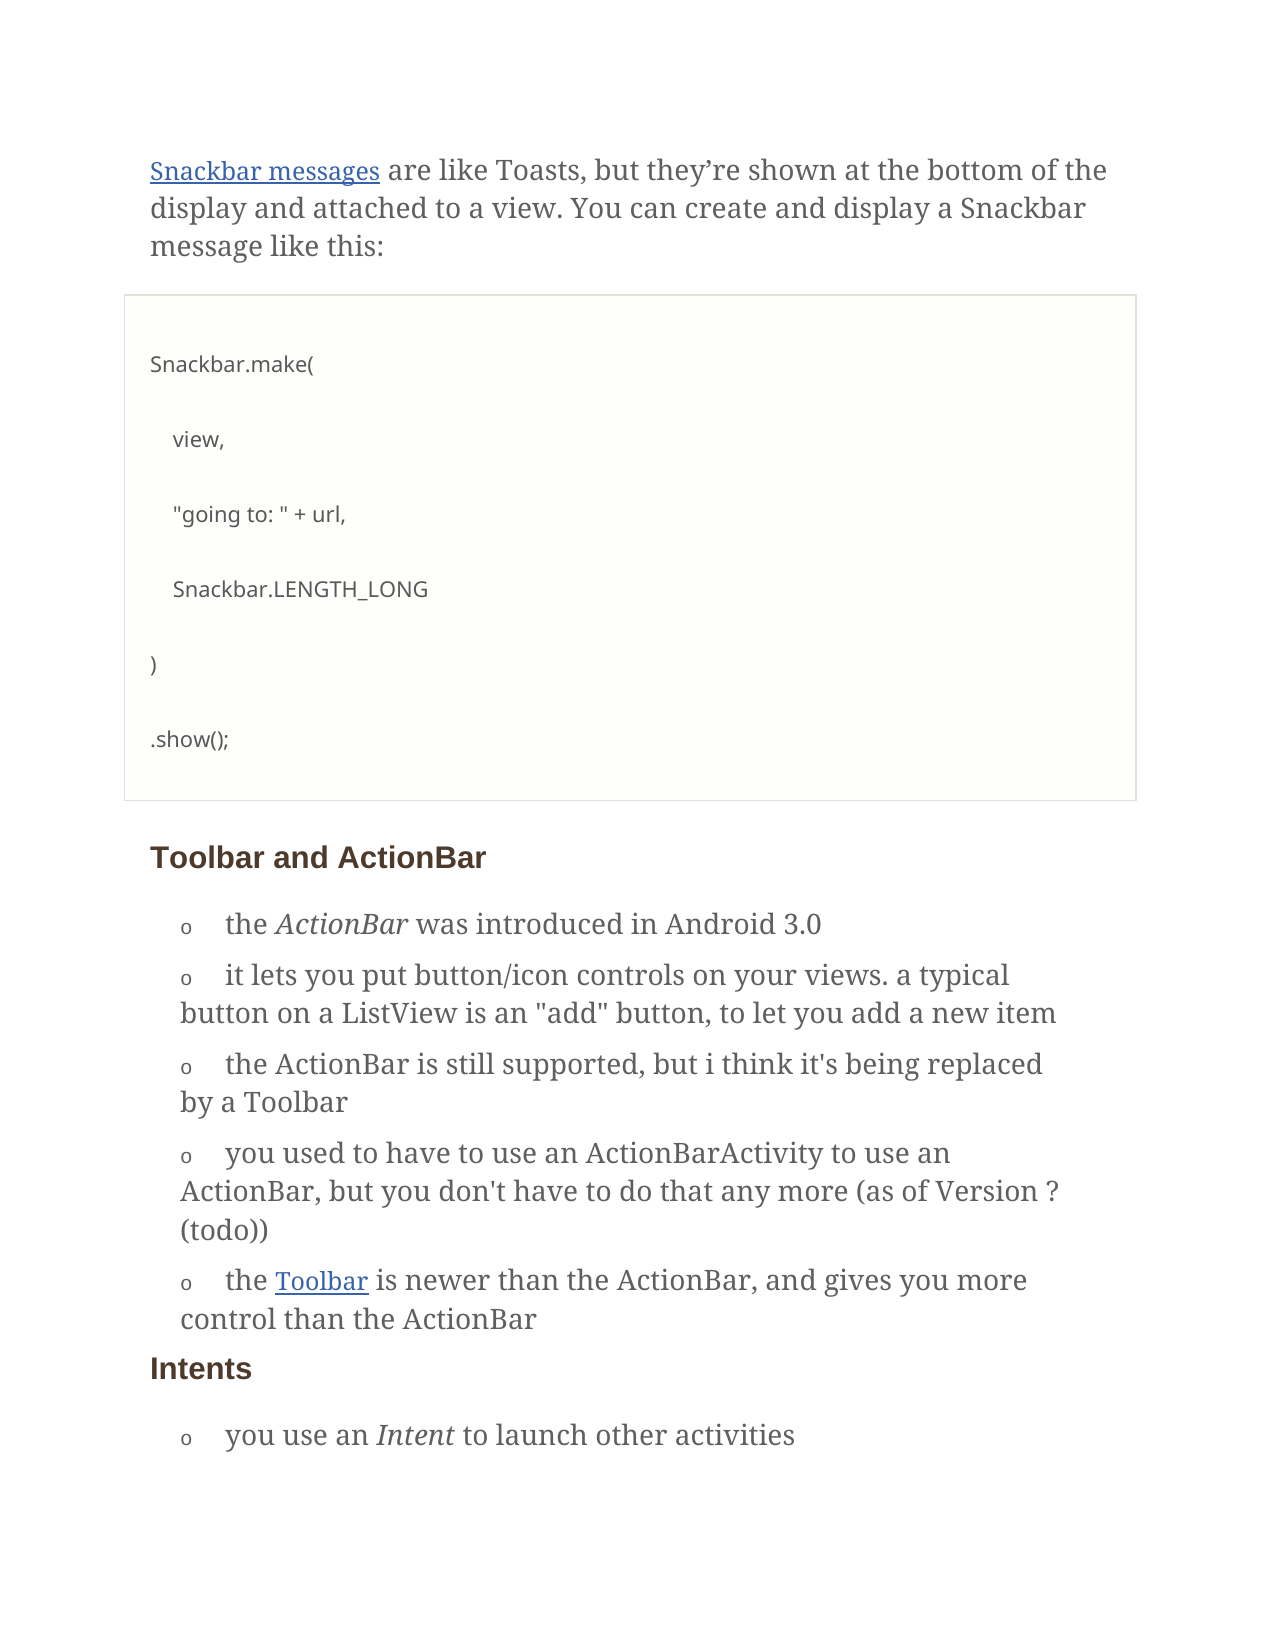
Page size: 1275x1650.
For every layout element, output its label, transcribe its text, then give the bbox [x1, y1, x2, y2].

list the Toolbar is newer than the ActionBar, and gives you more control than the ActionBar [180, 1261, 1075, 1337]
list you used to have to use an ActionBarActivity to use an ActionBar, but you don't have to do that any more (as of Version ? (todo)) [180, 1133, 1075, 1248]
list it lets you put button/icon controls on your views. a typical button on a ListView is an "add" button, to let you add a new item [180, 955, 1075, 1032]
text .show(); [125, 669, 1135, 800]
list the ActionBar was introduced in Android 3.0 [180, 904, 1075, 942]
text Snackbar.LENGTH_LONG [125, 519, 1135, 594]
text Snackbar.make( [125, 296, 1135, 369]
text "going to: " + url, [125, 444, 1135, 519]
list the ActionBar is still supported, but i think it's being replaced by a Toolbar [180, 1044, 1075, 1121]
list you use an Intent to launch other activities [180, 1415, 1075, 1453]
text ) [125, 594, 1135, 669]
text Toolbar and ActionBar [150, 839, 1125, 875]
text Snackbar messages are like Toasts, but they’re shown at the bottom of the display and attached to a view. You can create and display a Snackbar message like this: [150, 150, 1125, 265]
text view, [125, 369, 1135, 444]
text Intents [150, 1350, 1125, 1386]
